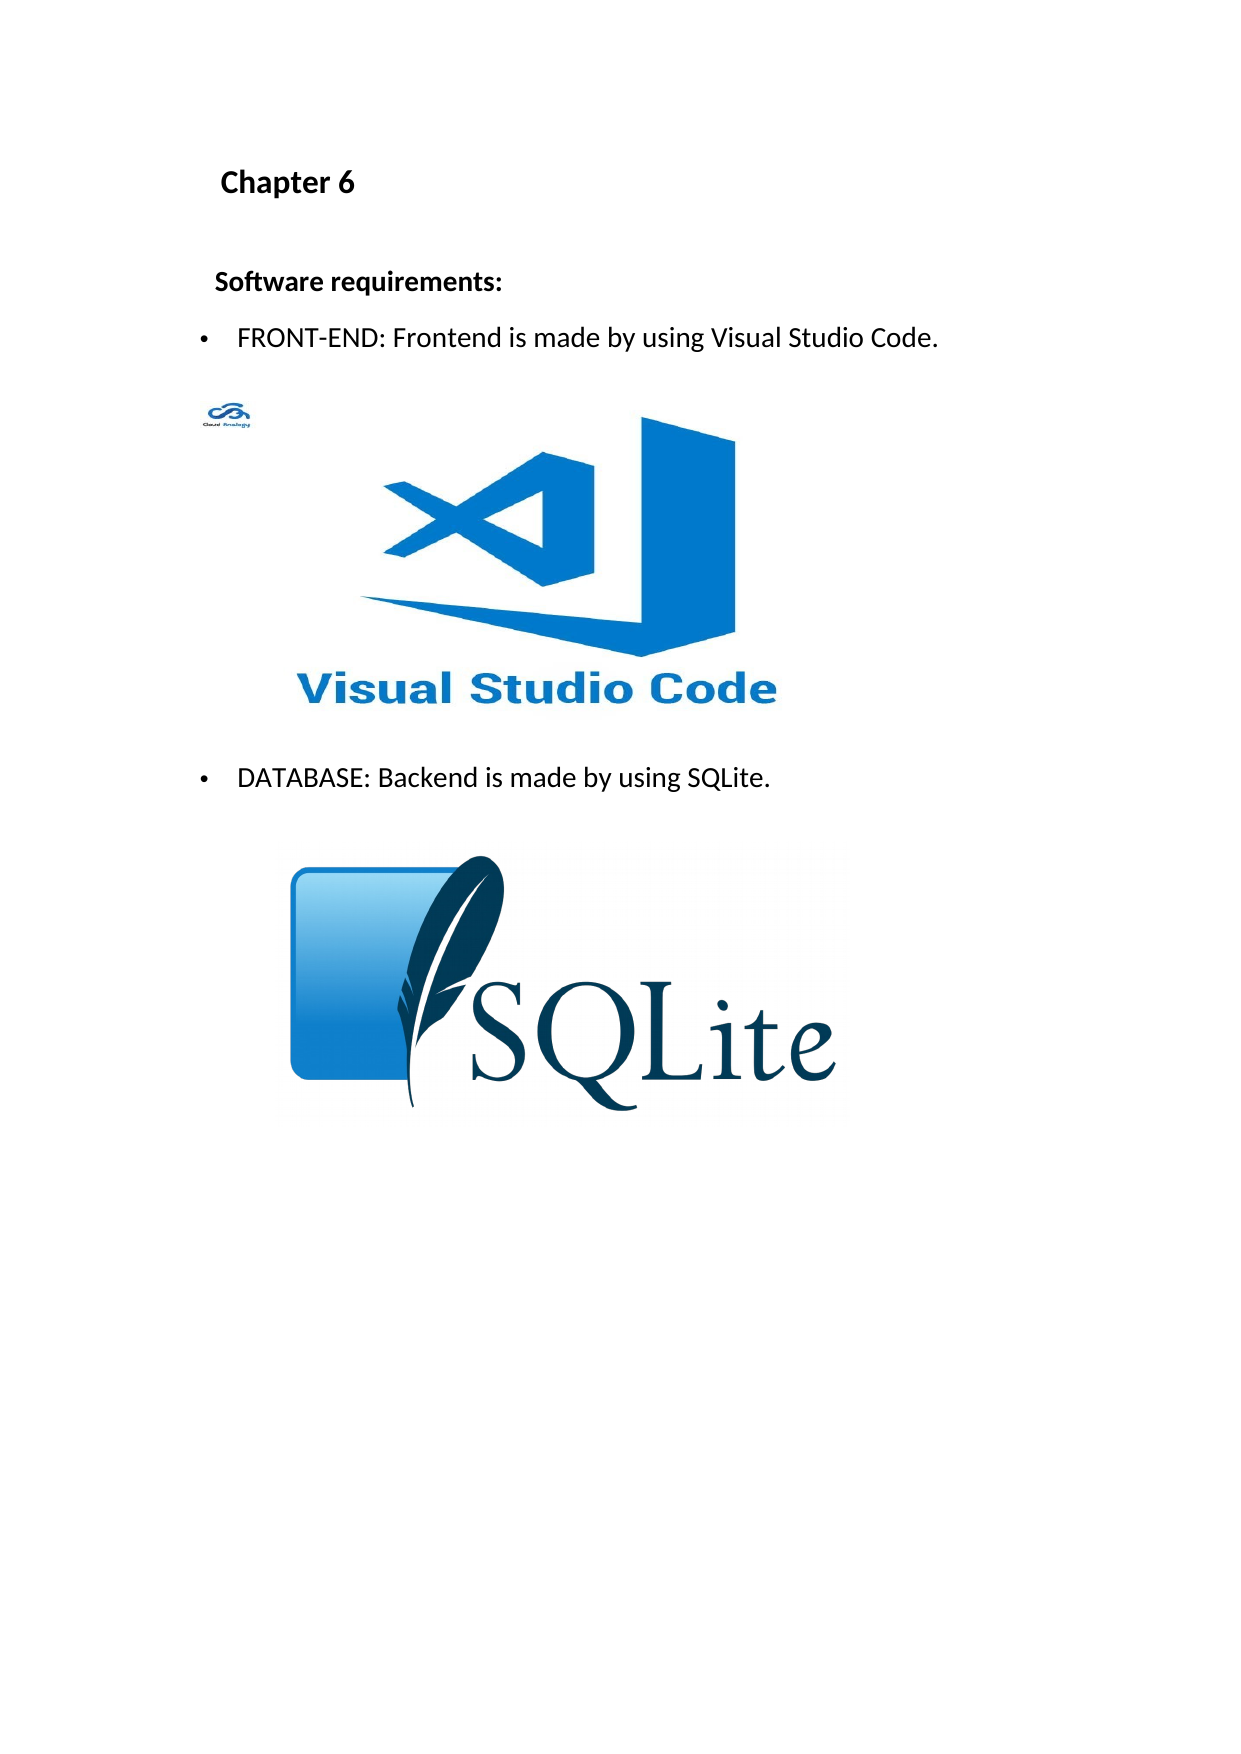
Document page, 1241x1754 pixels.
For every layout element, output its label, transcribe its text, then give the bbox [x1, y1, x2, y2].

text Software requirements: [162, 263, 1077, 299]
picture [275, 841, 851, 1127]
picture [200, 401, 892, 733]
list DATABASE: Backend is made by using SQLite. [199, 759, 1077, 795]
text Chapter 6 [221, 161, 1077, 202]
list FRONT-END: Frontend is made by using Visual Studio Code. [199, 319, 1077, 355]
